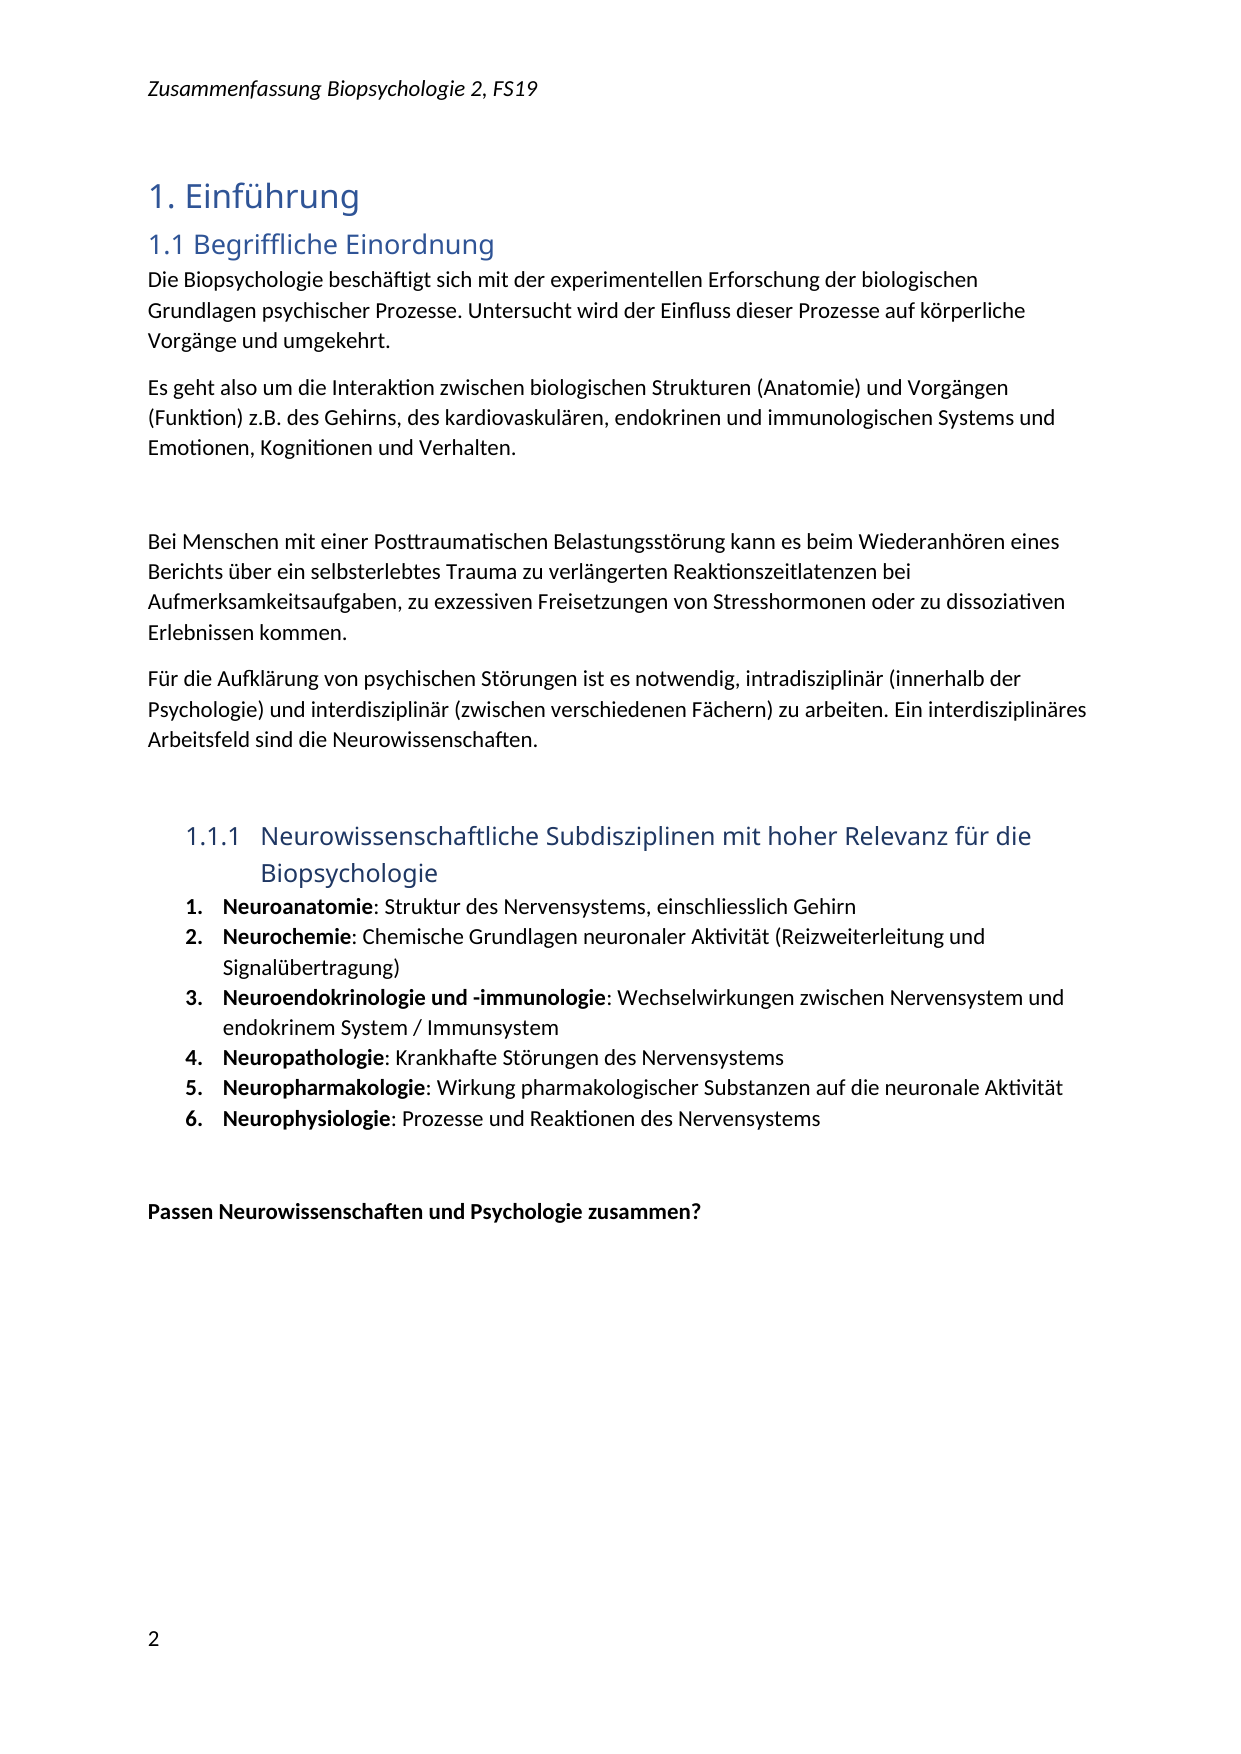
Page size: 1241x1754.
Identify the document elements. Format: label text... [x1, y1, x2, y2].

text Passen Neurowissenschaften und Psychologie zusammen? [148, 1197, 1093, 1225]
text Bei Menschen mit einer Posttraumatischen Belastungsstörung kann es beim Wiederanhören eines Berichts über ein selbsterlebtes Trauma zu verlängerten Reaktionszeitlatenzen bei Aufmerksamkeitsaufgaben, zu exzessiven Freisetzungen von Stresshormonen oder zu dissoziativen Erlebnissen kommen. [148, 527, 1093, 646]
list Neuroendokrinologie und -immunologie: Wechselwirkungen zwischen Nervensystem und endokrinem System / Immunsystem [185, 983, 1093, 1041]
text Die Biopsychologie beschäftigt sich mit der experimentellen Erforschung der biologischen Grundlagen psychischer Prozesse. Untersucht wird der Einfluss dieser Prozesse auf körperliche Vorgänge und umgekehrt. [148, 266, 1093, 354]
list Neuropharmakologie: Wirkung pharmakologischer Substanzen auf die neuronale Aktivität [185, 1073, 1093, 1101]
text Für die Aufklärung von psychischen Störungen ist es notwendig, intradisziplinär (innerhalb der Psychologie) und interdisziplinär (zwischen verschiedenen Fächern) zu arbeiten. Ein interdisziplinäres Arbeitsfeld sind die Neurowissenschaften. [148, 664, 1093, 753]
subtitle 1. Einführung [148, 173, 1093, 218]
list Neuroanatomie: Struktur des Nervensystems, einschliesslich Gehirn [185, 892, 1093, 920]
list Neurophysiologie: Prozesse und Reaktionen des Nervensystems [185, 1104, 1093, 1132]
subtitle 1.1 Begriffliche Einordnung [148, 226, 1093, 263]
list Neurochemie: Chemische Grundlagen neuronaler Aktivität (Reizweiterleitung und Signalübertragung) [185, 922, 1093, 981]
subtitle Neurowissenschaftliche Subdisziplinen mit hoher Relevanz für die Biopsychologie [185, 819, 1093, 889]
list Neuropathologie: Krankhafte Störungen des Nervensystems [185, 1043, 1093, 1071]
text Es geht also um die Interaktion zwischen biologischen Strukturen (Anatomie) und Vorgängen (Funktion) z.B. des Gehirns, des kardiovaskulären, endokrinen und immunologischen Systems und Emotionen, Kognitionen und Verhalten. [148, 373, 1093, 461]
